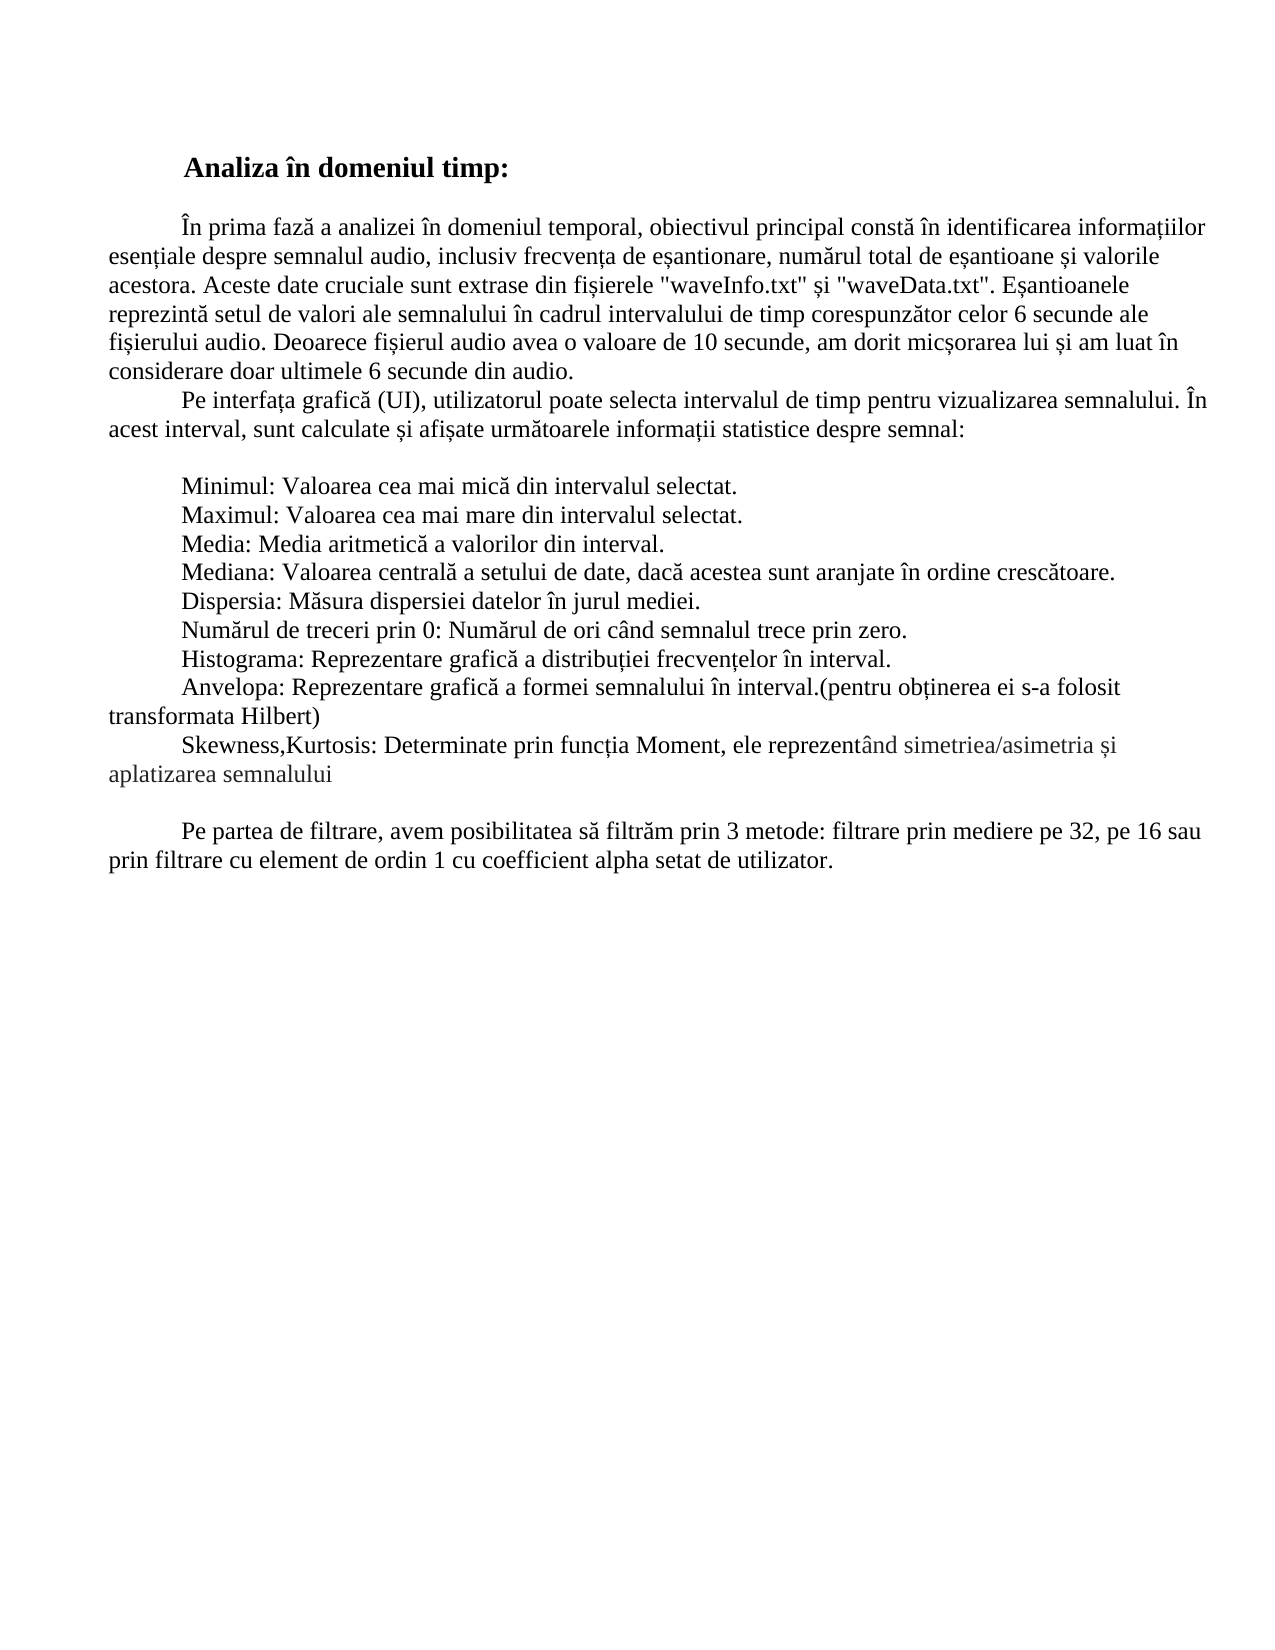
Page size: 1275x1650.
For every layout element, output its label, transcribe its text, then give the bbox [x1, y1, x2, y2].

text Numărul de treceri prin 0: Numărul de ori când semnalul trece prin zero. [108, 615, 1214, 644]
text Pe partea de filtrare, avem posibilitatea să filtrăm prin 3 metode: filtrare prin mediere pe 32, pe 16 sau prin filtrare cu element de ordin 1 cu coefficient alpha setat de utilizator. [108, 816, 1214, 874]
text Dispersia: Măsura dispersiei datelor în jurul mediei. [108, 586, 1214, 615]
text Histograma: Reprezentare grafică a distribuției frecvențelor în interval. [108, 644, 1214, 672]
text Anvelopa: Reprezentare grafică a formei semnalului în interval.(pentru obținerea ei s-a folosit transformata Hilbert) [108, 672, 1214, 730]
text Minimul: Valoarea cea mai mică din intervalul selectat. [108, 471, 1214, 500]
title Analiza în domeniul timp: [33, 150, 1236, 183]
text Pe interfața grafică (UI), utilizatorul poate selecta intervalul de timp pentru vizualizarea semnalului. În acest interval, sunt calculate și afișate următoarele informații statistice despre semnal: [108, 385, 1214, 442]
text Skewness,Kurtosis: Determinate prin funcția Moment, ele reprezentând simetriea/asimetria și aplatizarea semnalului [108, 730, 1214, 787]
text Maximul: Valoarea cea mai mare din intervalul selectat. [108, 500, 1214, 529]
text În prima fază a analizei în domeniul temporal, obiectivul principal constă în identificarea informațiilor esențiale despre semnalul audio, inclusiv frecvența de eșantionare, numărul total de eșantioane și valorile acestora. Aceste date cruciale sunt extrase din fișierele "waveInfo.txt" și "waveData.txt". Eșantioanele reprezintă setul de valori ale semnalului în cadrul intervalului de timp corespunzător celor 6 secunde ale fișierului audio. Deoarece fișierul audio avea o valoare de 10 secunde, am dorit micșorarea lui și am luat în considerare doar ultimele 6 secunde din audio. [108, 212, 1214, 385]
text Mediana: Valoarea centrală a setului de date, dacă acestea sunt aranjate în ordine crescătoare. [108, 557, 1214, 586]
text Media: Media aritmetică a valorilor din interval. [108, 529, 1214, 557]
